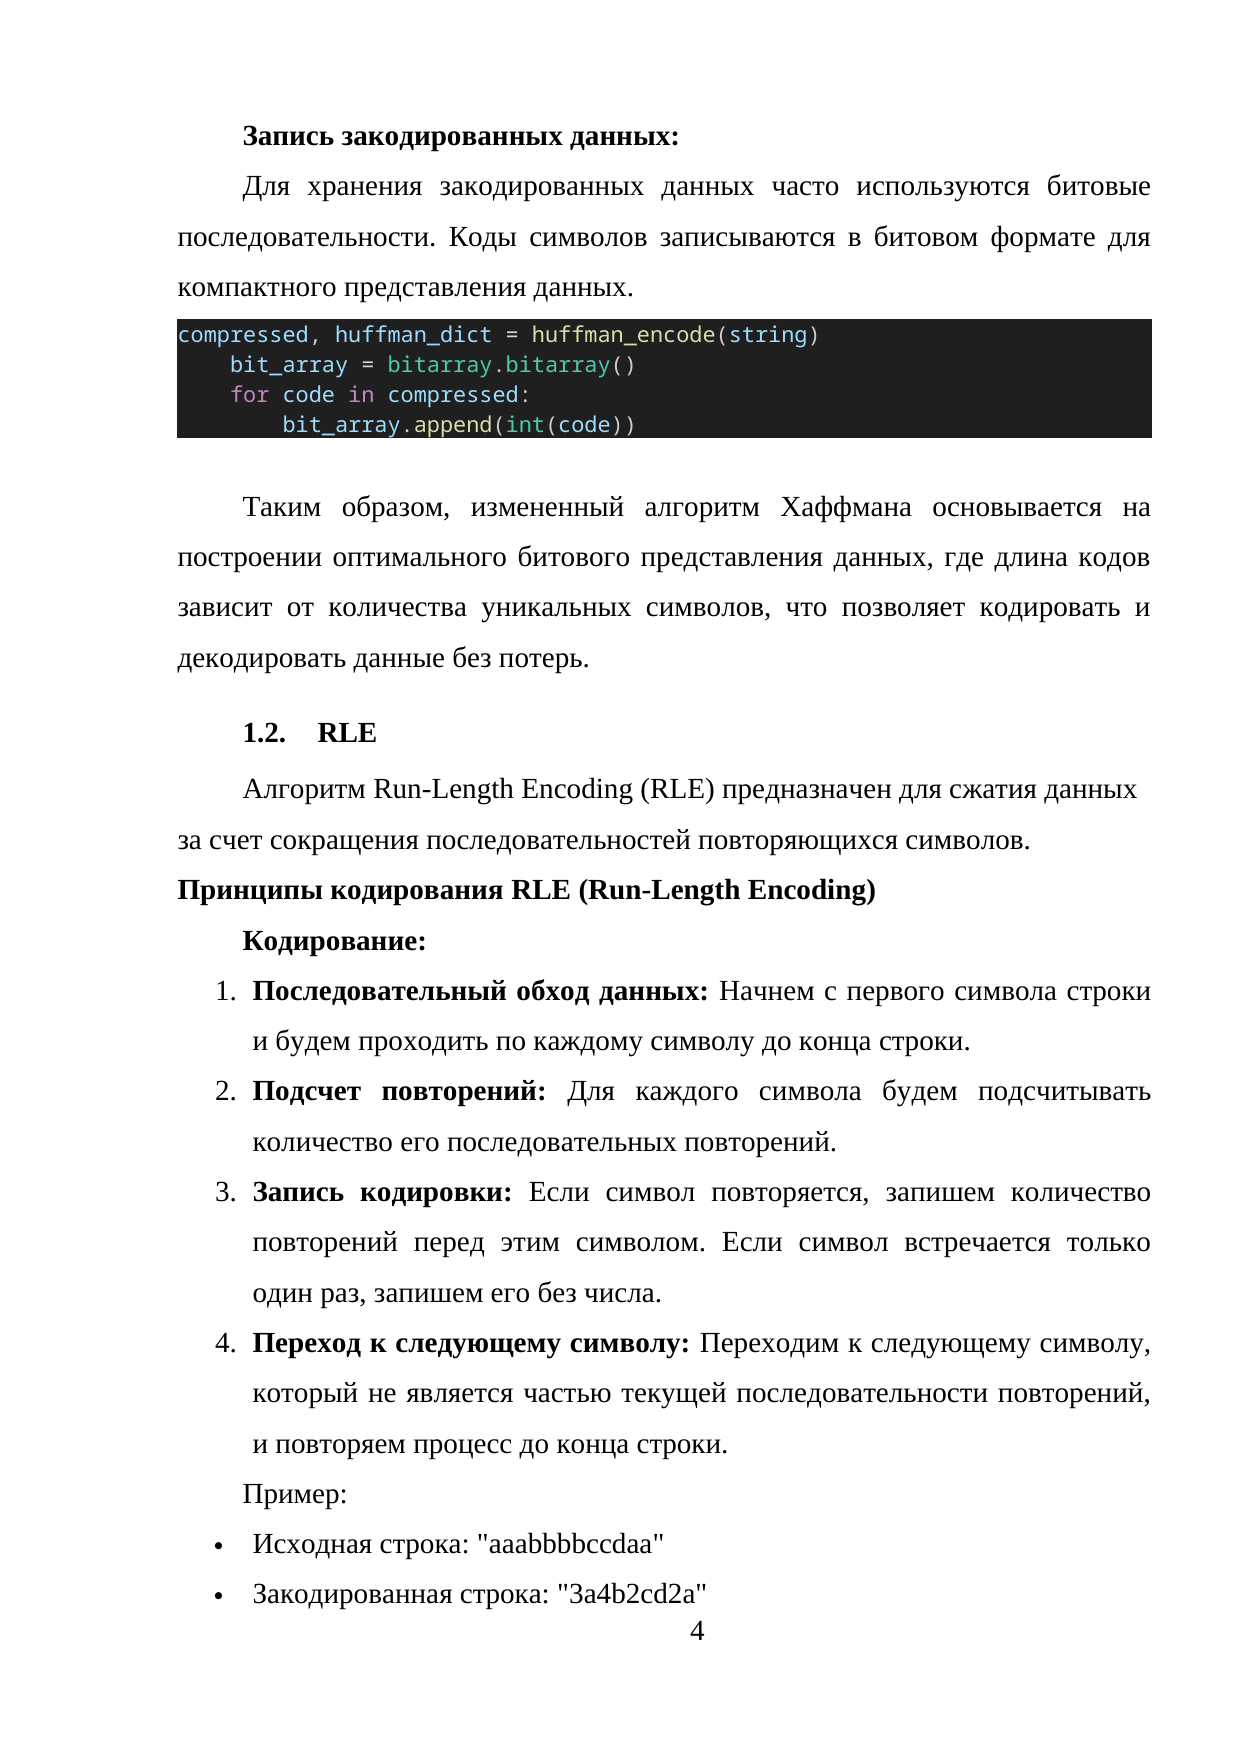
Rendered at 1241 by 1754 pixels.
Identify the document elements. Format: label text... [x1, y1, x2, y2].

text compressed, huffman_dict = huffman_encode(string) [177, 319, 1152, 349]
subtitle RLE [242, 715, 1152, 749]
text Для хранения закодированных данных часто используются битовые последовательности. Коды символов записываются в битовом формате для компактного представления данных. [177, 168, 1152, 303]
list Запись кодировки: Если символ повторяется, запишем количество повторений перед этим символом. Если символ встречается только один раз, запишем его без числа. [215, 1174, 1152, 1308]
list Закодированная строка: "3a4b2cd2a" [215, 1577, 1152, 1610]
list Переход к следующему символу: Переходим к следующему символу, который не является частью текущей последовательности повторений, и повторяем процесс до конца строки. [215, 1325, 1152, 1459]
list Исходная строка: "aaabbbbccdaa" [215, 1526, 1152, 1560]
list Подсчет повторений: Для каждого символа будем подсчитывать количество его последовательных повторений. [215, 1073, 1152, 1157]
text bit_array.append(int(code)) [177, 409, 1152, 438]
text Пример: [177, 1476, 1152, 1509]
list Последовательный обход данных: Начнем с первого символа строки и будем проходить по каждому символу до конца строки. [215, 973, 1152, 1057]
text bit_array = bitarray.bitarray() [177, 349, 1152, 379]
text Кодирование: [177, 923, 1152, 956]
text Запись закодированных данных: [177, 118, 1152, 152]
text Таким образом, измененный алгоритм Хаффмана основывается на построении оптимального битового представления данных, где длина кодов зависит от количества уникальных символов, что позволяет кодировать и декодировать данные без потерь. [177, 489, 1152, 673]
text Алгоритм Run-Length Encoding (RLE) предназначен для сжатия данных за счет сокращения последовательностей повторяющихся символов. Принципы кодирования RLE (Run-Length Encoding) [177, 772, 1152, 906]
text for code in compressed: [177, 379, 1152, 409]
